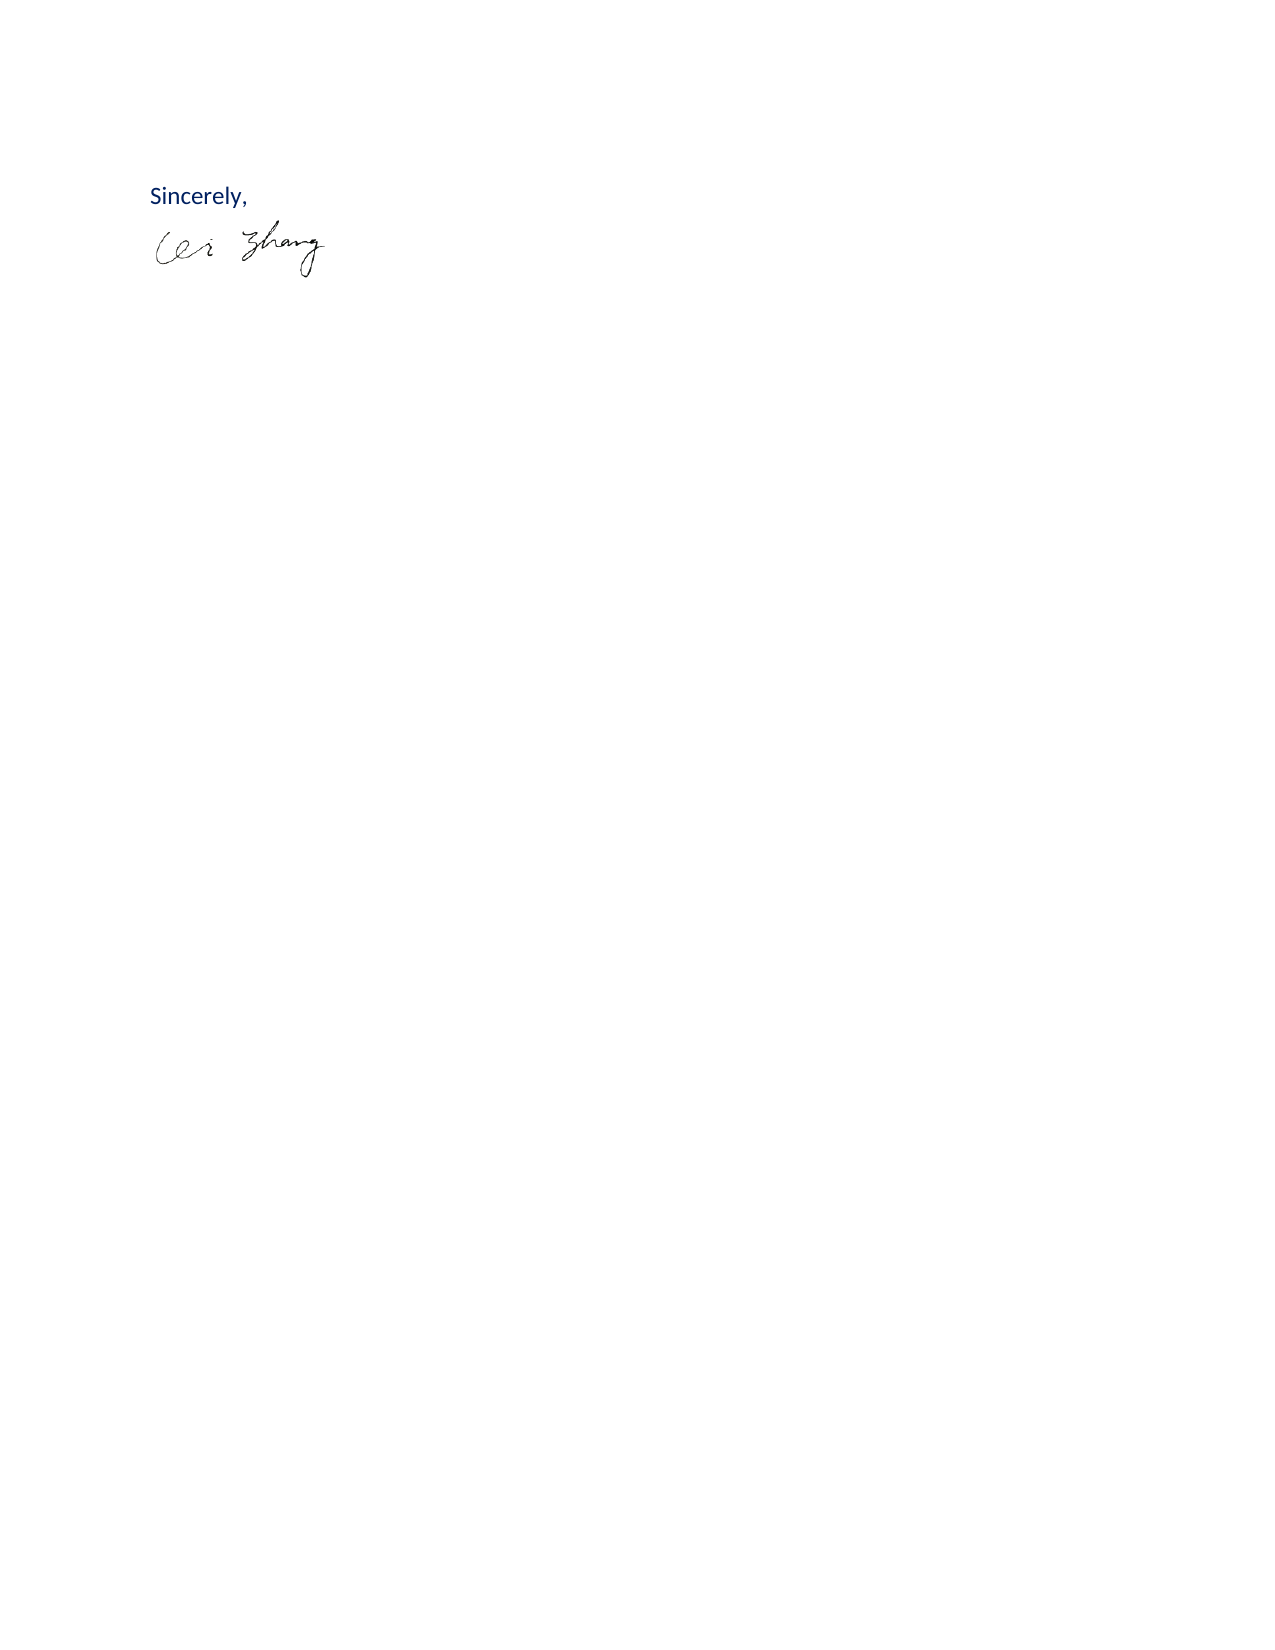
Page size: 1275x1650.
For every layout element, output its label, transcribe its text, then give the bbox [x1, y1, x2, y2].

picture [150, 211, 331, 287]
text Sincerely, [150, 181, 1125, 211]
